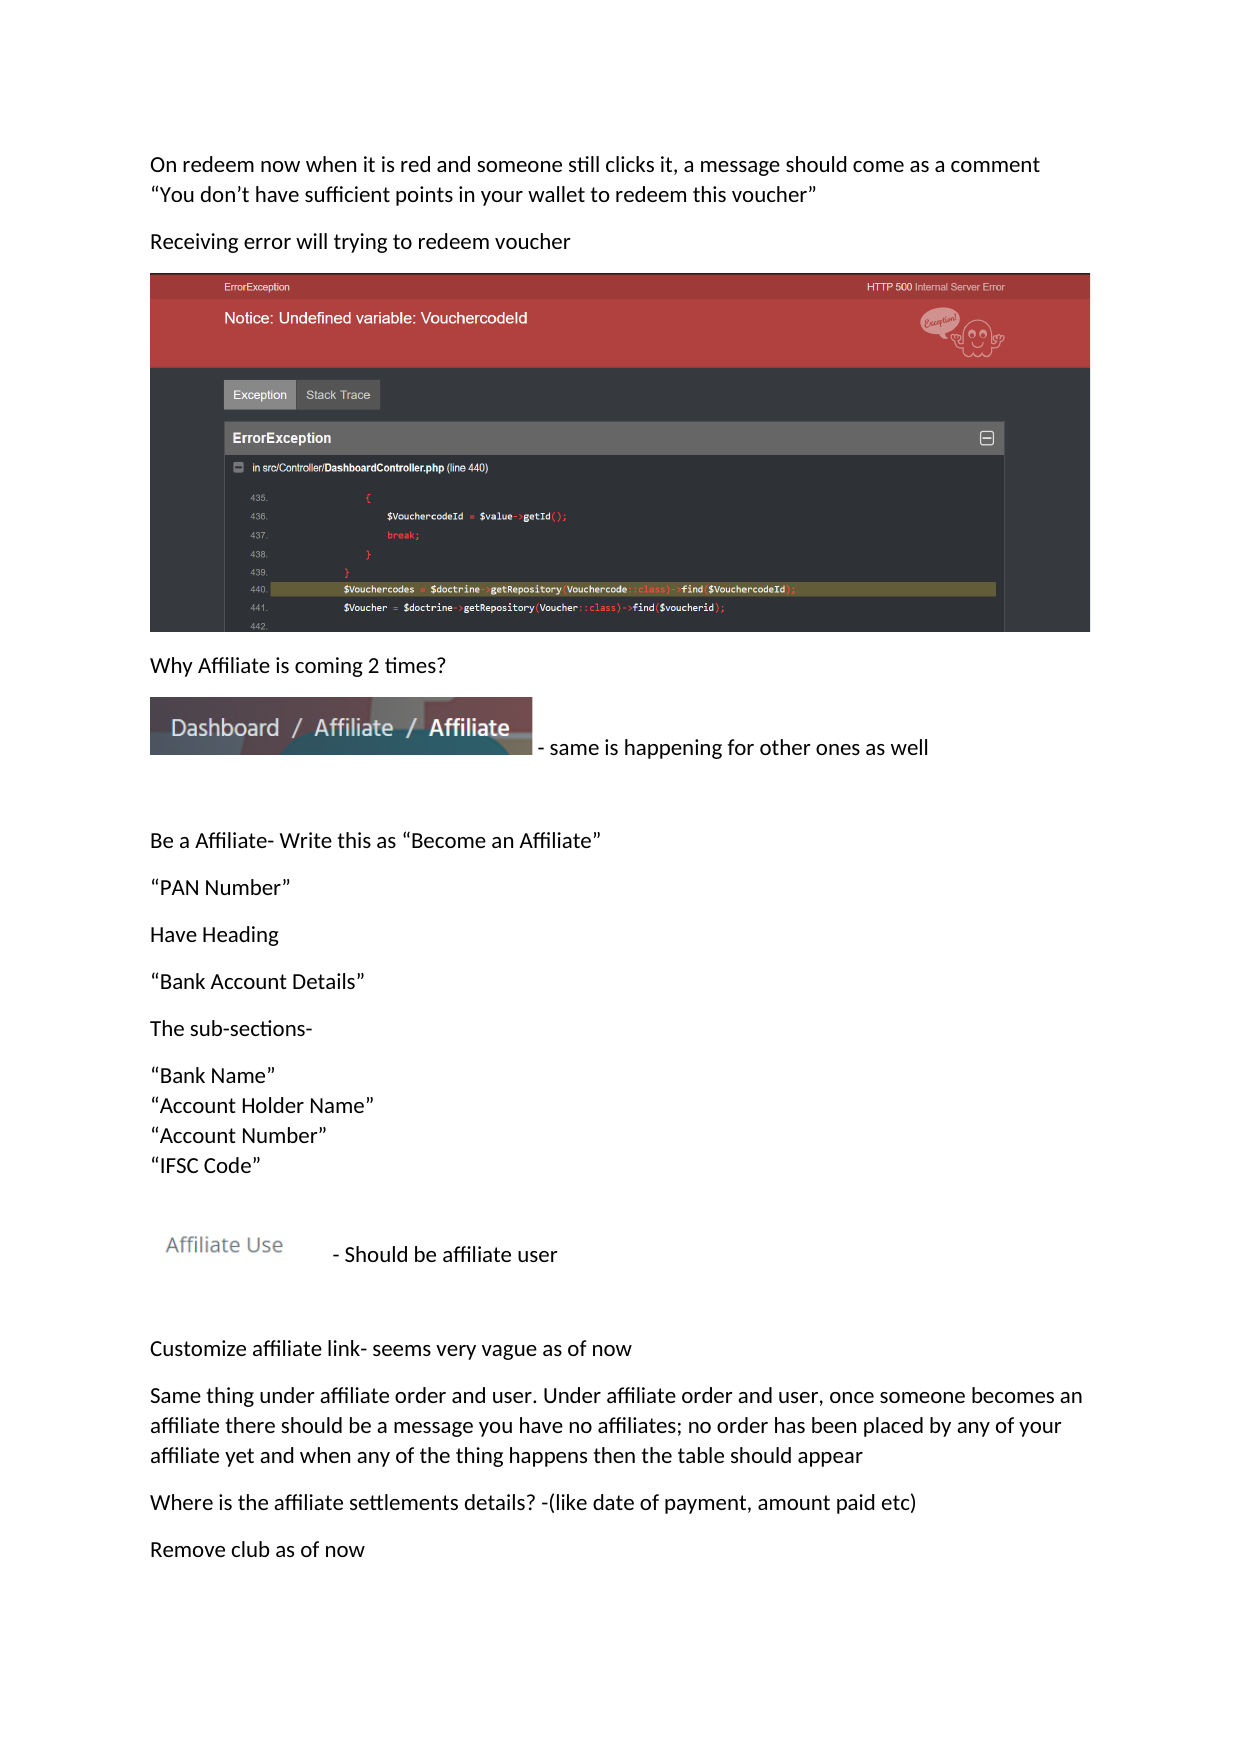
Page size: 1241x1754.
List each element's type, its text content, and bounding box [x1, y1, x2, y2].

text “Account Number” [150, 1121, 1090, 1149]
text Where is the affiliate settlements details? -(like date of payment, amount paid etc) [150, 1488, 1090, 1516]
text “Bank Name” [150, 1061, 1090, 1089]
text “Bank Account Details” [150, 967, 1090, 995]
text Same thing under affiliate order and user. Under affiliate order and user, once someone becomes an affiliate there should be a message you have no affiliates; no order has been placed by any of your affiliate yet and when any of the thing happens then the table should appear [150, 1381, 1090, 1469]
picture [150, 273, 1091, 632]
text On redeem now when it is red and someone still clicks it, a message should come as a comment “You don’t have sufficient points in your wallet to redeem this voucher” [150, 150, 1090, 208]
text Receiving error will trying to redeem voucher [150, 227, 1090, 255]
text Why Affiliate is coming 2 times? [150, 651, 1090, 679]
text “Account Holder Name” [150, 1091, 1090, 1119]
text “PAN Number” [150, 873, 1090, 901]
text Remove club as of now [150, 1535, 1090, 1563]
picture [150, 1228, 333, 1263]
text Have Heading [150, 920, 1090, 948]
text Customize affiliate link- seems very vague as of now [150, 1334, 1090, 1362]
text Be a Affiliate- Write this as “Become an Affiliate” [150, 826, 1090, 854]
text The sub-sections- [150, 1014, 1090, 1042]
text - Should be affiliate user [150, 1228, 1090, 1268]
text “IFSC Code” [150, 1151, 1090, 1179]
picture [150, 697, 533, 755]
